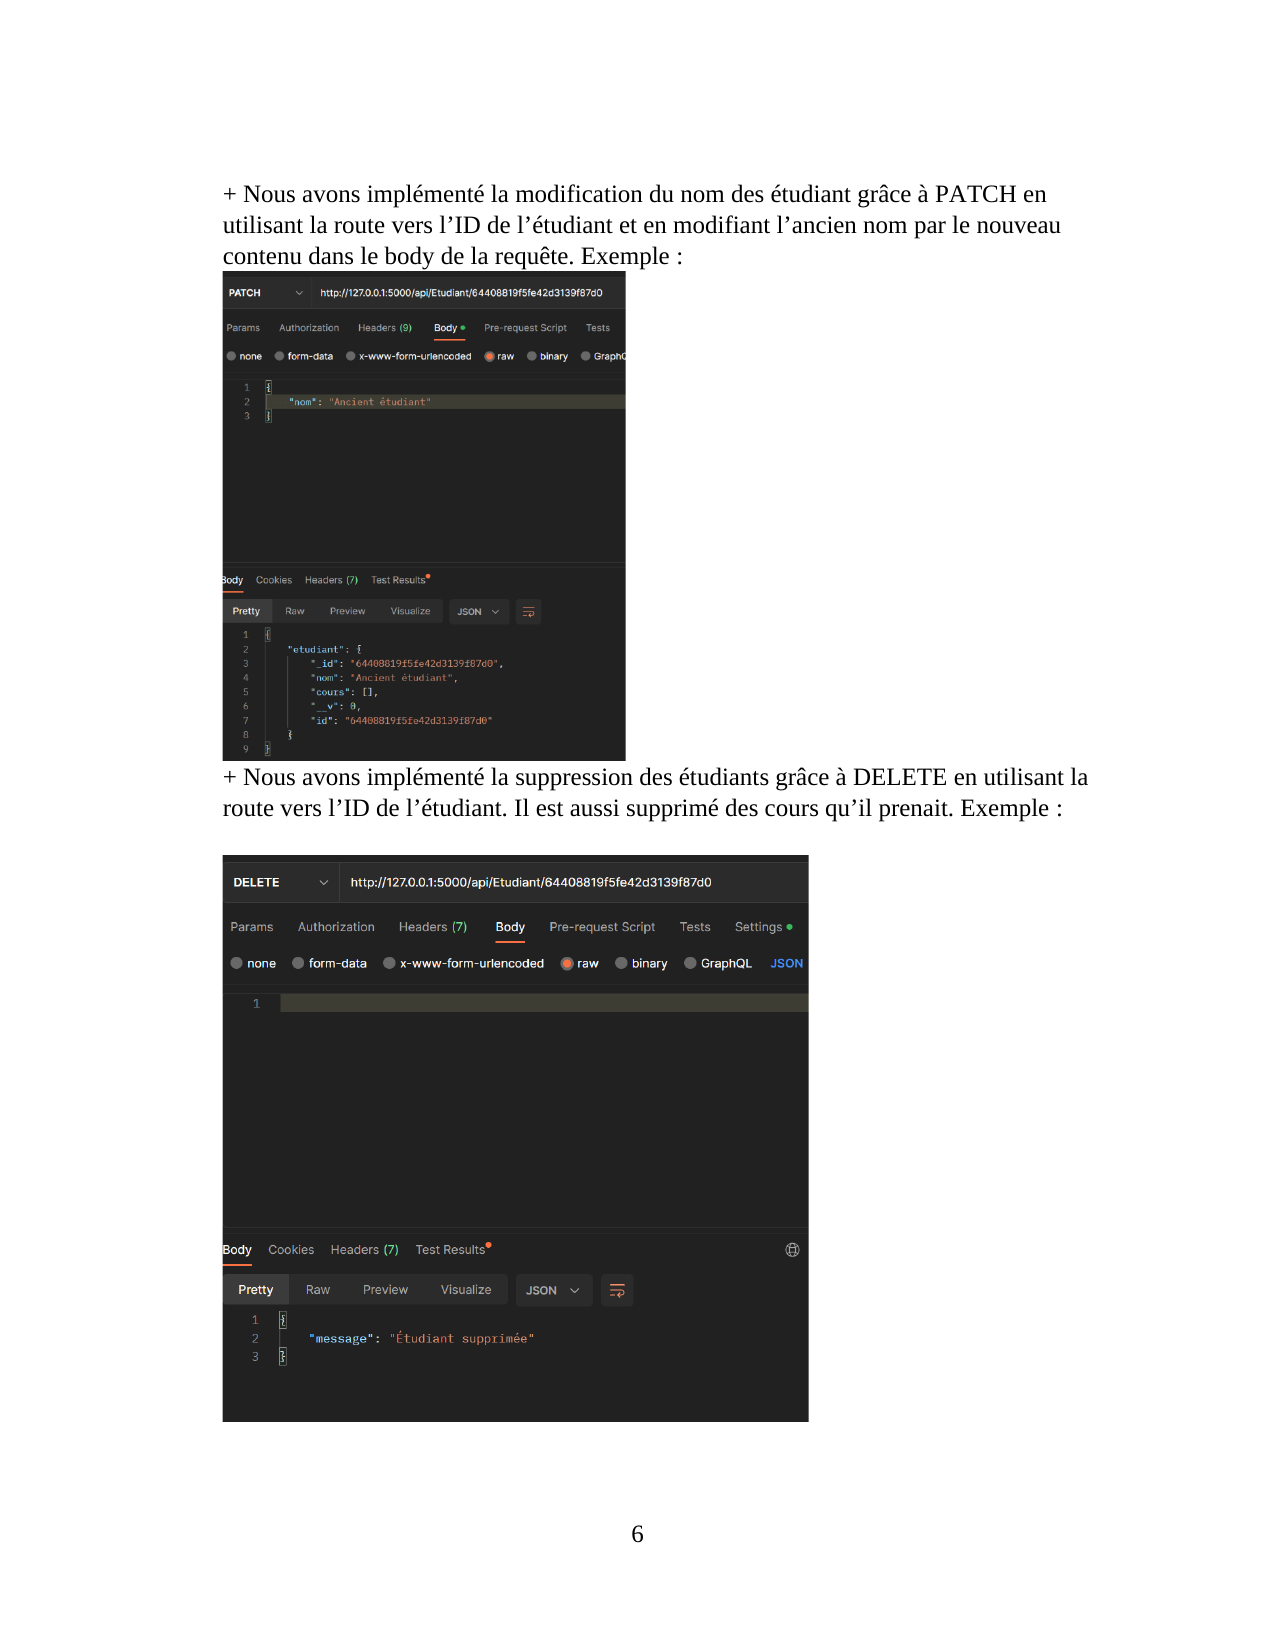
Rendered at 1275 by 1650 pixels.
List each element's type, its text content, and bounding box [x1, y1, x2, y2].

picture [222, 855, 809, 1422]
picture [222, 271, 626, 761]
list + Nous avons implémenté la suppression des étudiants grâce à DELETE en utilisant la route vers l’ID de l’étudiant. Il est aussi supprimé des cours qu’il prenait. Exemple : [223, 762, 1127, 822]
list + Nous avons implémenté la modification du nom des étudiant grâce à PATCH en utilisant la route vers l’ID de l’étudiant et en modifiant l’ancien nom par le nouveau contenu dans le body de la requête. Exemple : [223, 179, 1127, 269]
